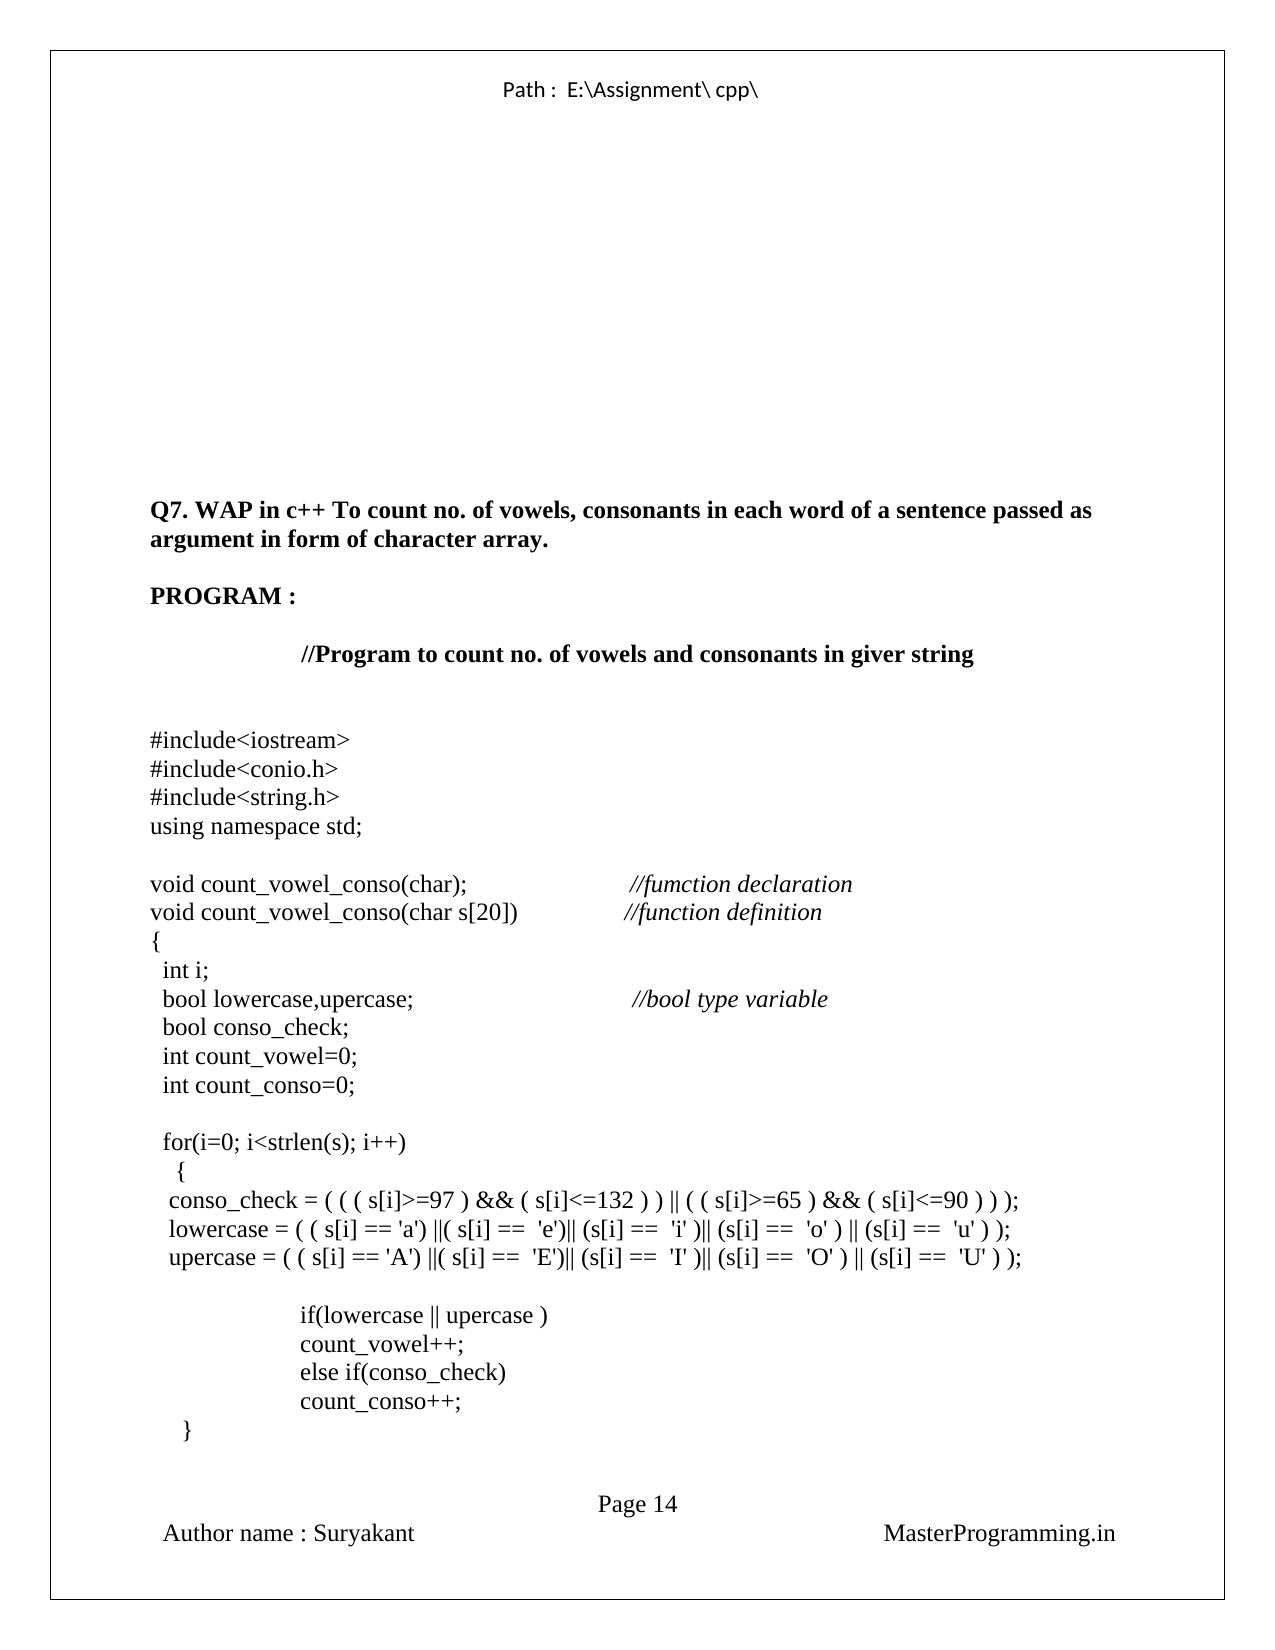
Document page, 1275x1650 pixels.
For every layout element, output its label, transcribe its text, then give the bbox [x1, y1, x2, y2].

text PROGRAM : [150, 581, 1125, 610]
text void count_vowel_conso(char); //fumction declaration [150, 869, 1125, 897]
text if(lowercase || upercase ) [150, 1300, 1125, 1329]
text bool conso_check; [150, 1012, 1125, 1041]
text } [150, 1415, 1125, 1444]
text #include<string.h> [150, 782, 1125, 811]
text for(i=0; i<strlen(s); i++) [150, 1127, 1125, 1156]
text int i; [150, 955, 1125, 984]
text //Program to count no. of vowels and consonants in giver string [150, 639, 1125, 667]
text int count_conso=0; [150, 1070, 1125, 1099]
text using namespace std; [150, 811, 1125, 840]
text { [150, 926, 1125, 955]
text count_vowel++; [150, 1329, 1125, 1357]
text bool lowercase,upercase; //bool type variable [150, 984, 1125, 1012]
text conso_check = ( ( ( s[i]>=97 ) && ( s[i]<=132 ) ) || ( ( s[i]>=65 ) && ( s[i]<=90 ) ) ); [150, 1185, 1125, 1214]
text #include<iostream> [150, 725, 1125, 754]
text int count_vowel=0; [150, 1041, 1125, 1070]
text upercase = ( ( s[i] == 'A') ||( s[i] == 'E')|| (s[i] == 'I' )|| (s[i] == 'O' ) || (s[i] == 'U' ) ); [150, 1242, 1125, 1271]
text lowercase = ( ( s[i] == 'a') ||( s[i] == 'e')|| (s[i] == 'i' )|| (s[i] == 'o' ) || (s[i] == 'u' ) ); [150, 1214, 1125, 1242]
text { [150, 1156, 1125, 1185]
text Q7. WAP in c++ To count no. of vowels, consonants in each word of a sentence passed as argument in form of character array. [150, 495, 1125, 552]
text else if(conso_check) [150, 1357, 1125, 1386]
text count_conso++; [150, 1386, 1125, 1415]
text #include<conio.h> [150, 754, 1125, 782]
text void count_vowel_conso(char s[20]) //function definition [150, 897, 1125, 926]
